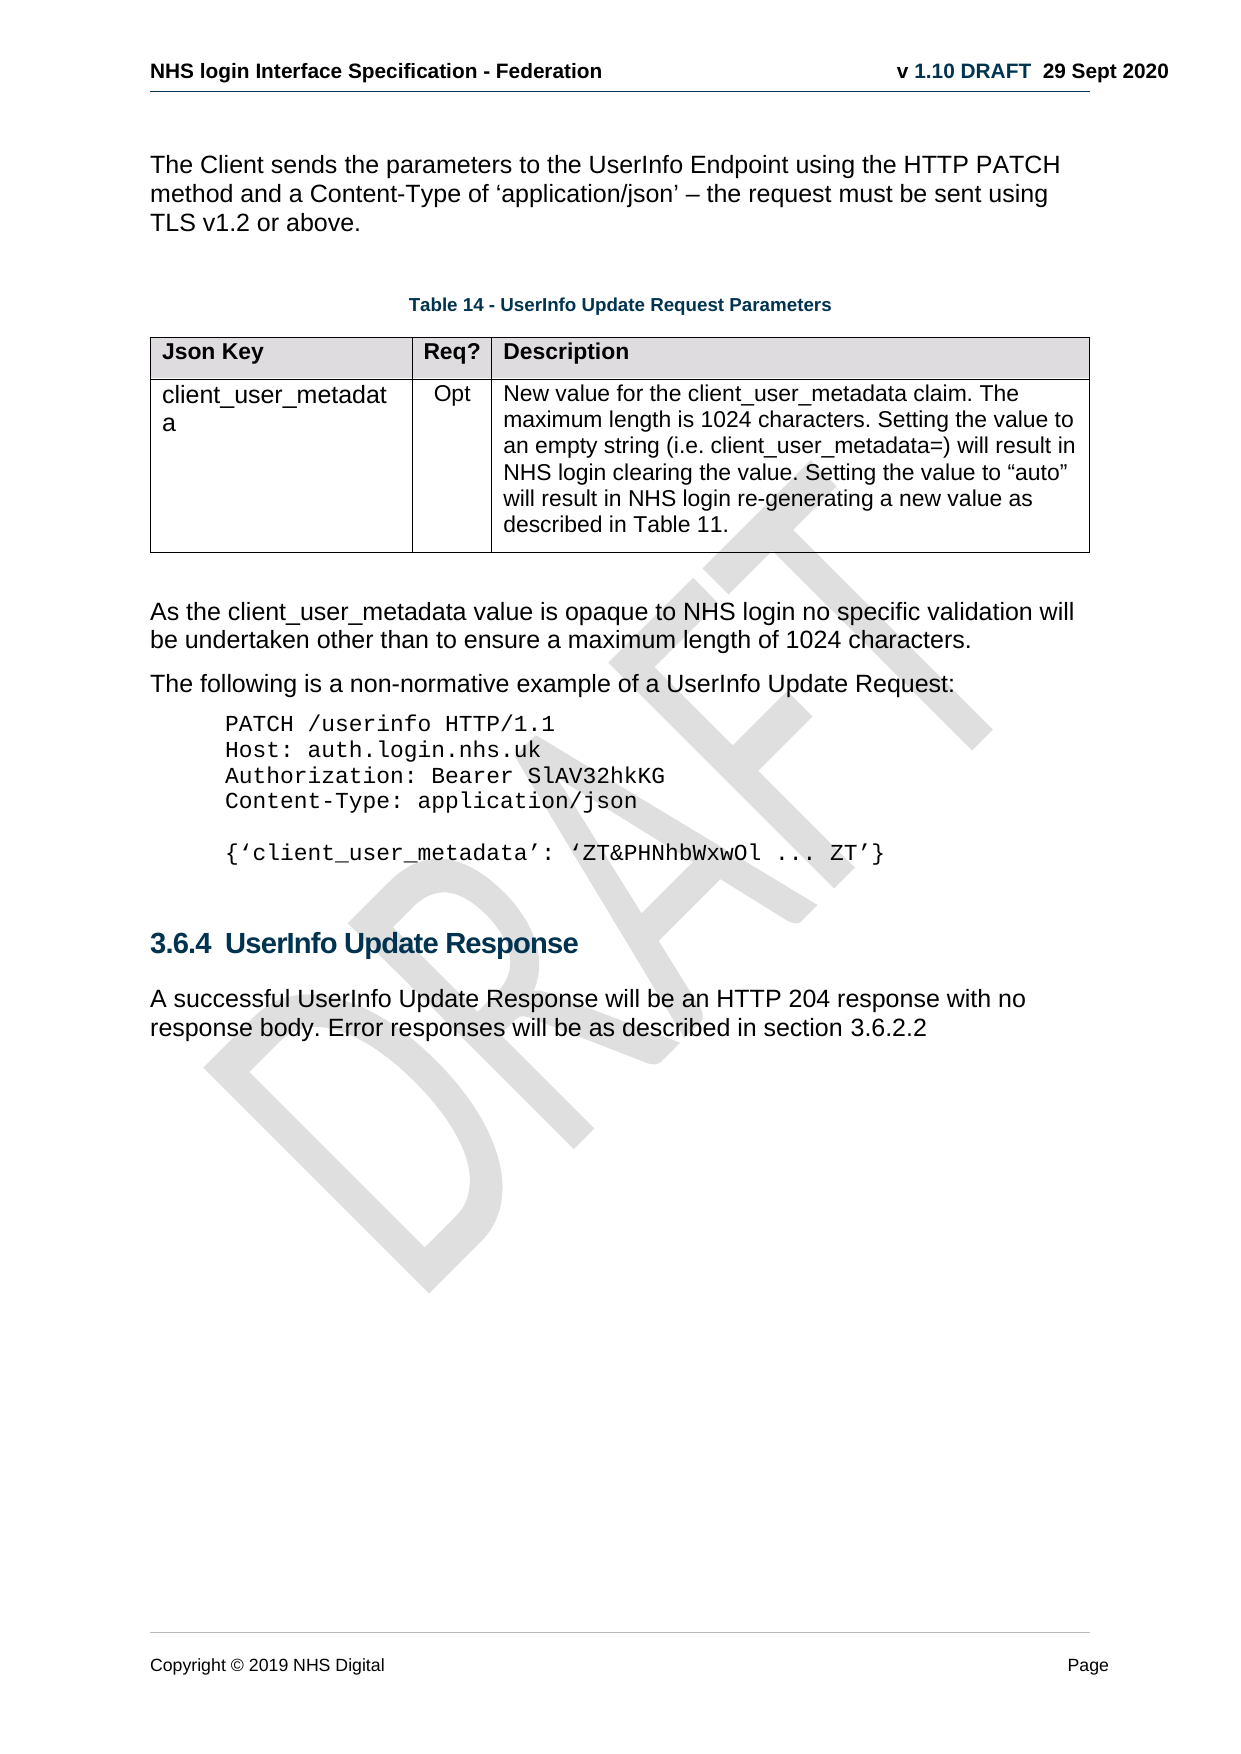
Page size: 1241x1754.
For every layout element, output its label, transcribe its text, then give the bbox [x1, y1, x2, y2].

text PATCH /userinfo HTTP/1.1 [225, 712, 1090, 738]
text Host: auth.login.nhs.uk [225, 738, 1090, 764]
table_header Description [492, 338, 1089, 378]
text The Client sends the parameters to the UserInfo Endpoint using the HTTP PATCH method and a Content-Type of ‘application/json’ – the request must be sent using TLS v1.2 or above. [150, 150, 1090, 236]
text The following is a non-normative example of a UserInfo Update Request: [150, 669, 1090, 697]
text Table 14 - UserInfo Update Request Parameters [150, 294, 1090, 316]
table_header Json Key [151, 338, 412, 378]
text {‘client_user_metadata’: ‘ZT&PHNhbWxwOl ... ZT’} [225, 842, 1090, 868]
table_cell Opt [413, 380, 491, 552]
table_cell client_user_metadata [151, 380, 412, 552]
text As the client_user_metadata value is opaque to NHS login no specific validation will be undertaken other than to ensure a maximum length of 1024 characters. [150, 597, 1090, 654]
text Authorization: Bearer SlAV32hkKG [225, 764, 1090, 790]
text A successful UserInfo Update Response will be an HTTP 204 response with no response body. Error responses will be as described in section 3.6.2.2 [150, 984, 1090, 1042]
subtitle UserInfo Update Response [150, 926, 1090, 959]
table_cell New value for the client_user_metadata claim. The maximum length is 1024 characters. Setting the value to an empty string (i.e. client_user_metadata=) will result in NHS login clearing the value. Setting the value to “auto” will result in NHS login re-generating a new value as described in Table 11. [492, 380, 1089, 552]
table_header Req? [413, 338, 491, 378]
text Content-Type: application/json [225, 790, 1090, 816]
